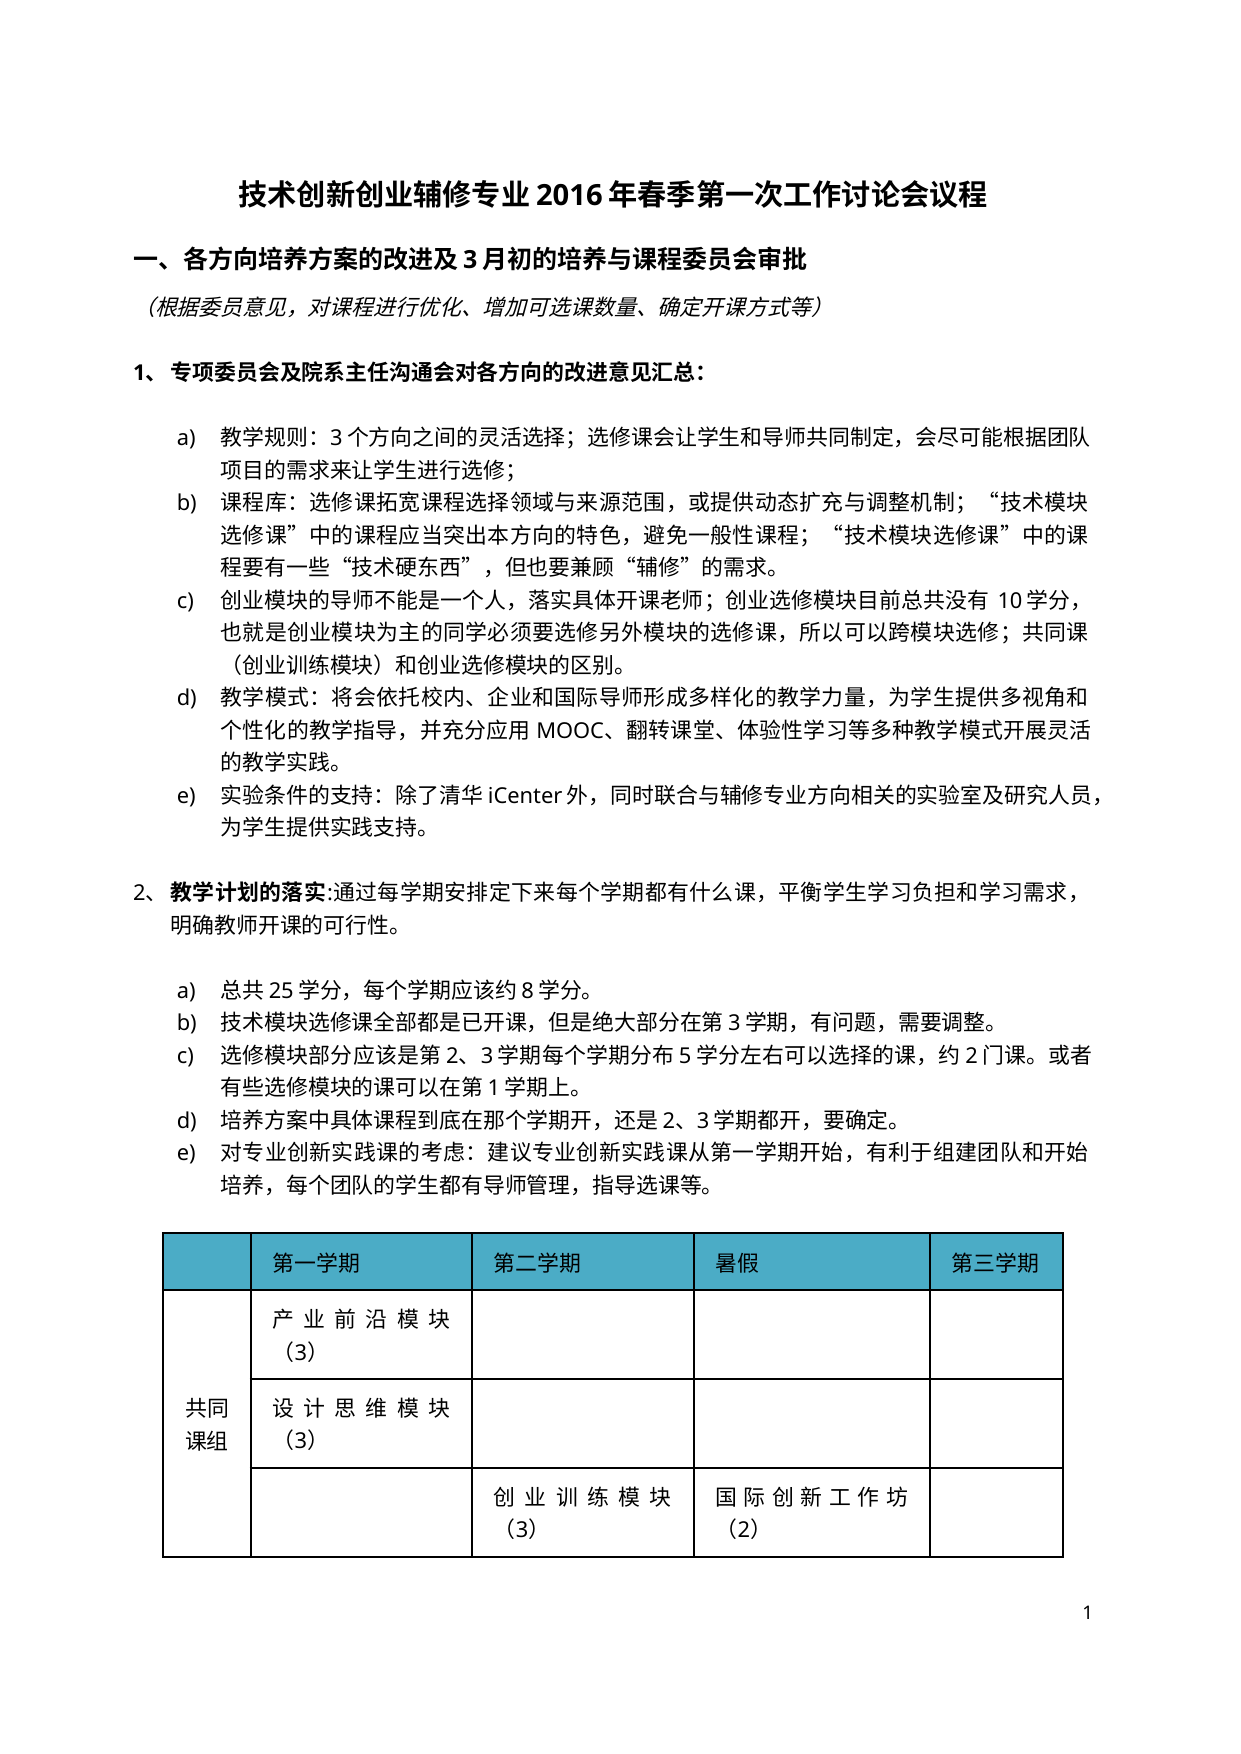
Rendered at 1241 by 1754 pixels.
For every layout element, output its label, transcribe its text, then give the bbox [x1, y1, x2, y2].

text （根据委员意见，对课程进行优化、增加可选课数量、确定开课方式等） [133, 290, 1093, 322]
list 对专业创新实践课的考虑：建议专业创新实践课从第一学期开始，有利于组建团队和开始培养，每个团队的学生都有导师管理，指导选课等。 [177, 1135, 1093, 1200]
table_cell [931, 1291, 1062, 1378]
list 教学模式：将会依托校内、企业和国际导师形成多样化的教学力量，为学生提供多视角和个性化的教学指导，并充分应用MOOC、翻转课堂、体验性学习等多种教学模式开展灵活的教学实践。 [177, 680, 1093, 777]
list 专项委员会及院系主任沟通会对各方向的改进意见汇总： [133, 355, 1093, 387]
list 实验条件的支持：除了清华iCenter外，同时联合与辅修专业方向相关的实验室及研究人员，为学生提供实践支持。 [177, 777, 1093, 842]
list 教学计划的落实:通过每学期安排定下来每个学期都有什么课，平衡学生学习负担和学习需求，明确教师开课的可行性。 [133, 875, 1093, 940]
text 一、各方向培养方案的改进及3月初的培养与课程委员会审批 [133, 225, 1093, 290]
list 培养方案中具体课程到底在那个学期开，还是2、3学期都开，要确定。 [177, 1102, 1093, 1135]
table_cell 国际创新工作坊（2） [695, 1469, 929, 1556]
table_header 第一学期 [252, 1234, 471, 1289]
table_header 暑假 [695, 1234, 929, 1289]
table_header 第二学期 [473, 1234, 693, 1289]
table_cell [695, 1291, 929, 1378]
list 创业模块的导师不能是一个人，落实具体开课老师；创业选修模块目前总共没有10学分，也就是创业模块为主的同学必须要选修另外模块的选修课，所以可以跨模块选修；共同课（创业训练模块）和创业选修模块的区别。 [177, 582, 1093, 680]
list 总共25学分，每个学期应该约8学分。 [177, 972, 1093, 1005]
list 选修模块部分应该是第2、3学期每个学期分布5学分左右可以选择的课，约2门课。或者有些选修模块的课可以在第1学期上。 [177, 1037, 1093, 1102]
table_header [164, 1234, 250, 1289]
list 课程库：选修课拓宽课程选择领域与来源范围，或提供动态扩充与调整机制；“技术模块选修课”中的课程应当突出本方向的特色，避免一般性课程；“技术模块选修课”中的课程要有一些“技术硬东西”，但也要兼顾“辅修”的需求。 [177, 485, 1093, 582]
table_header 第三学期 [931, 1234, 1062, 1289]
table_cell 产业前沿模块（3） [252, 1291, 471, 1378]
table_cell 创业训练模块（3） [473, 1469, 693, 1556]
table_cell [252, 1469, 471, 1556]
list 教学规则：3个方向之间的灵活选择；选修课会让学生和导师共同制定，会尽可能根据团队项目的需求来让学生进行选修； [177, 420, 1093, 485]
table_cell [473, 1380, 693, 1467]
table_cell [931, 1469, 1062, 1556]
table_cell [695, 1380, 929, 1467]
table_cell [473, 1291, 693, 1378]
text 技术创新创业辅修专业2016年春季第一次工作讨论会议程 [133, 160, 1093, 225]
table_cell 共同课组 [164, 1291, 250, 1556]
list 技术模块选修课全部都是已开课，但是绝大部分在第3学期，有问题，需要调整。 [177, 1005, 1093, 1037]
table_cell 设计思维模块（3） [252, 1380, 471, 1467]
table_cell [931, 1380, 1062, 1467]
